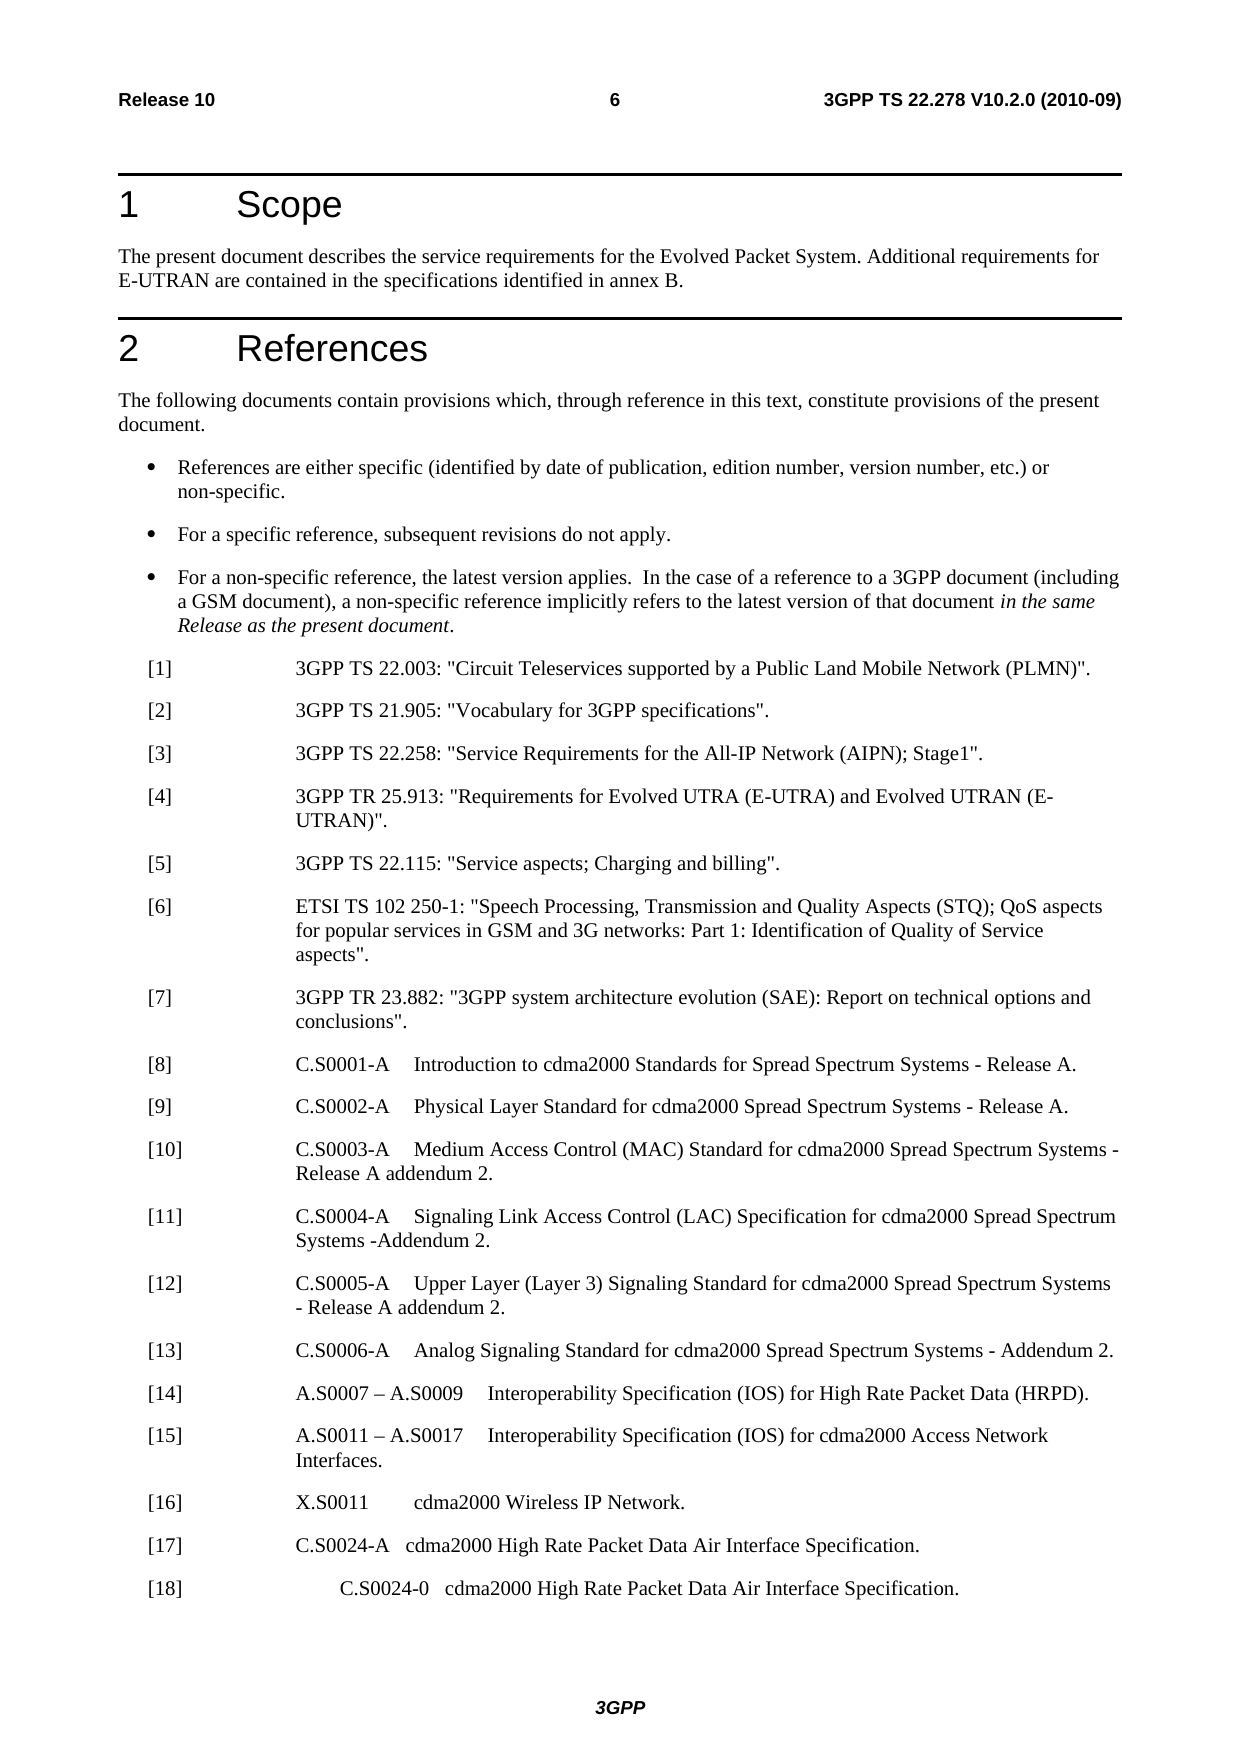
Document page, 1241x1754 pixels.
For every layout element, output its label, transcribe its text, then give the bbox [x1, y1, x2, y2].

text [3] 3GPP TS 22.258: "Service Requirements for the All-IP Network (AIPN); Stage1". [148, 741, 1122, 765]
text [11] C.S0004-A Signaling Link Access Control (LAC) Specification for cdma2000 Spread Spectrum Systems -Addendum 2. [148, 1204, 1122, 1252]
text [14] A.S0007 – A.S0009 Interoperability Specification (IOS) for High Rate Packet Data (HRPD). [148, 1381, 1122, 1405]
list For a non-specific reference, the latest version applies. In the case of a reference to a 3GPP document (including a GSM document), a non-specific reference implicitly refers to the latest version of that document in the same Release as the present document. [148, 565, 1122, 637]
text [18] C.S0024-0 cdma2000 High Rate Packet Data Air Interface Specification. [148, 1576, 1122, 1600]
list For a specific reference, subsequent revisions do not apply. [148, 522, 1122, 546]
text [4] 3GPP TR 25.913: "Requirements for Evolved UTRA (E-UTRA) and Evolved UTRAN (E-UTRAN)". [148, 784, 1122, 832]
text [2] 3GPP TS 21.905: "Vocabulary for 3GPP specifications". [148, 698, 1122, 722]
text The following documents contain provisions which, through reference in this text, constitute provisions of the present document. [118, 388, 1122, 436]
text [6] ETSI TS 102 250-1: "Speech Processing, Transmission and Quality Aspects (STQ); QoS aspects for popular services in GSM and 3G networks: Part 1: Identification of Quality of Service aspects". [148, 894, 1122, 966]
text [12] C.S0005-A Upper Layer (Layer 3) Signaling Standard for cdma2000 Spread Spectrum Systems - Release A addendum 2. [148, 1271, 1122, 1319]
text [15] A.S0011 – A.S0017 Interoperability Specification (IOS) for cdma2000 Access Network Interfaces. [148, 1423, 1122, 1472]
text [1] 3GPP TS 22.003: "Circuit Teleservices supported by a Public Land Mobile Network (PLMN)". [148, 656, 1122, 680]
text [10] C.S0003-A Medium Access Control (MAC) Standard for cdma2000 Spread Spectrum Systems - Release A addendum 2. [148, 1137, 1122, 1185]
subtitle 2 References [118, 320, 1122, 369]
list References are either specific (identified by date of publication, edition number, version number, etc.) or non-specific. [148, 455, 1122, 503]
text [9] C.S0002-A Physical Layer Standard for cdma2000 Spread Spectrum Systems - Release A. [148, 1094, 1122, 1118]
text [5] 3GPP TS 22.115: "Service aspects; Charging and billing". [148, 851, 1122, 875]
text [17] C.S0024-A cdma2000 High Rate Packet Data Air Interface Specification. [148, 1533, 1122, 1557]
subtitle 1 Scope [118, 176, 1122, 225]
text [8] C.S0001-A Introduction to cdma2000 Standards for Spread Spectrum Systems - Release A. [148, 1052, 1122, 1076]
text [13] C.S0006-A Analog Signaling Standard for cdma2000 Spread Spectrum Systems - Addendum 2. [148, 1338, 1122, 1362]
text [7] 3GPP TR 23.882: "3GPP system architecture evolution (SAE): Report on technical options and conclusions". [148, 985, 1122, 1033]
text The present document describes the service requirements for the Evolved Packet System. Additional requirements for E-UTRAN are contained in the specifications identified in annex B. [118, 244, 1122, 292]
text [16] X.S0011 cdma2000 Wireless IP Network. [148, 1490, 1122, 1514]
